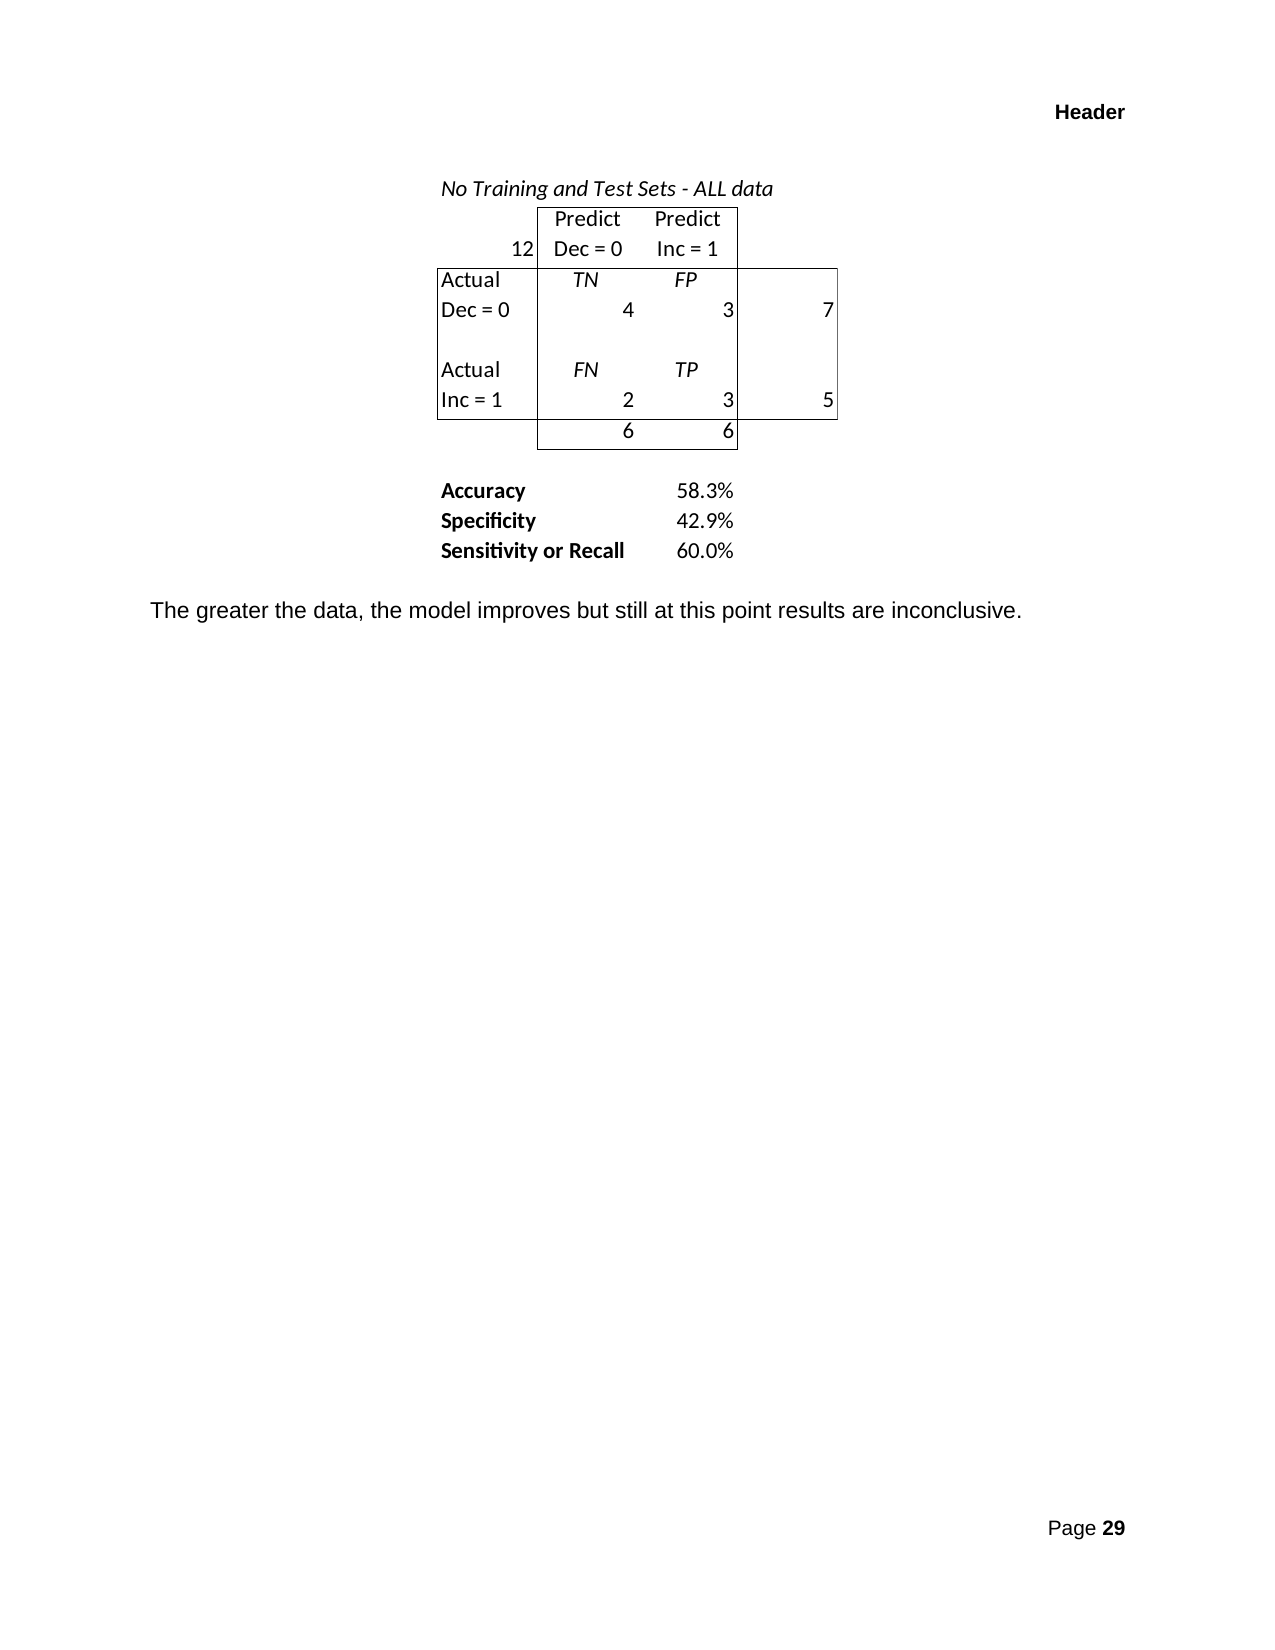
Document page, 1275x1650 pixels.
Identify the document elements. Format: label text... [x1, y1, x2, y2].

text The greater the data, the model improves but still at this point results are inconclusive. [150, 597, 1125, 624]
